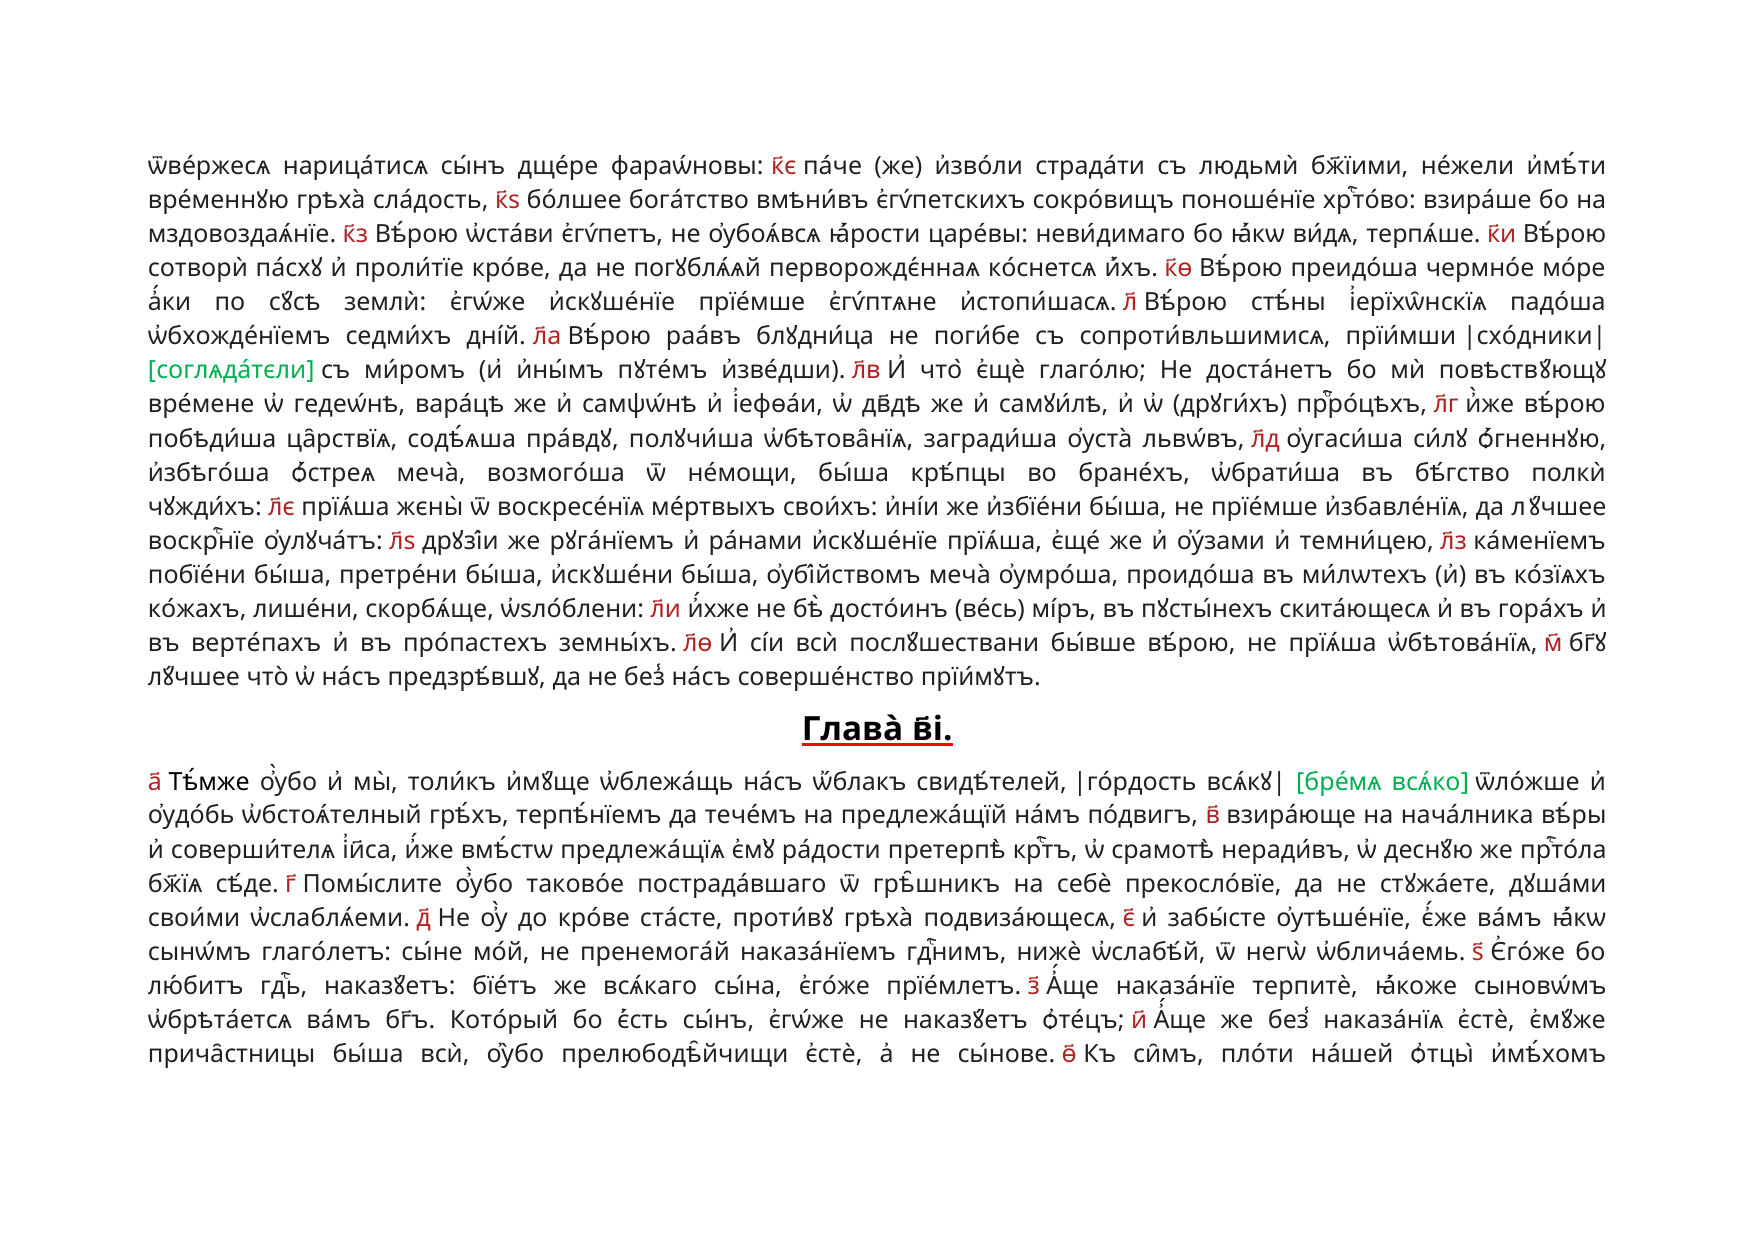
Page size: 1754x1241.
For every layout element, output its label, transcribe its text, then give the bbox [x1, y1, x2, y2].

text Глава̀ в҃і. [148, 705, 1606, 751]
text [148, 148, 1606, 693]
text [148, 763, 1606, 1070]
